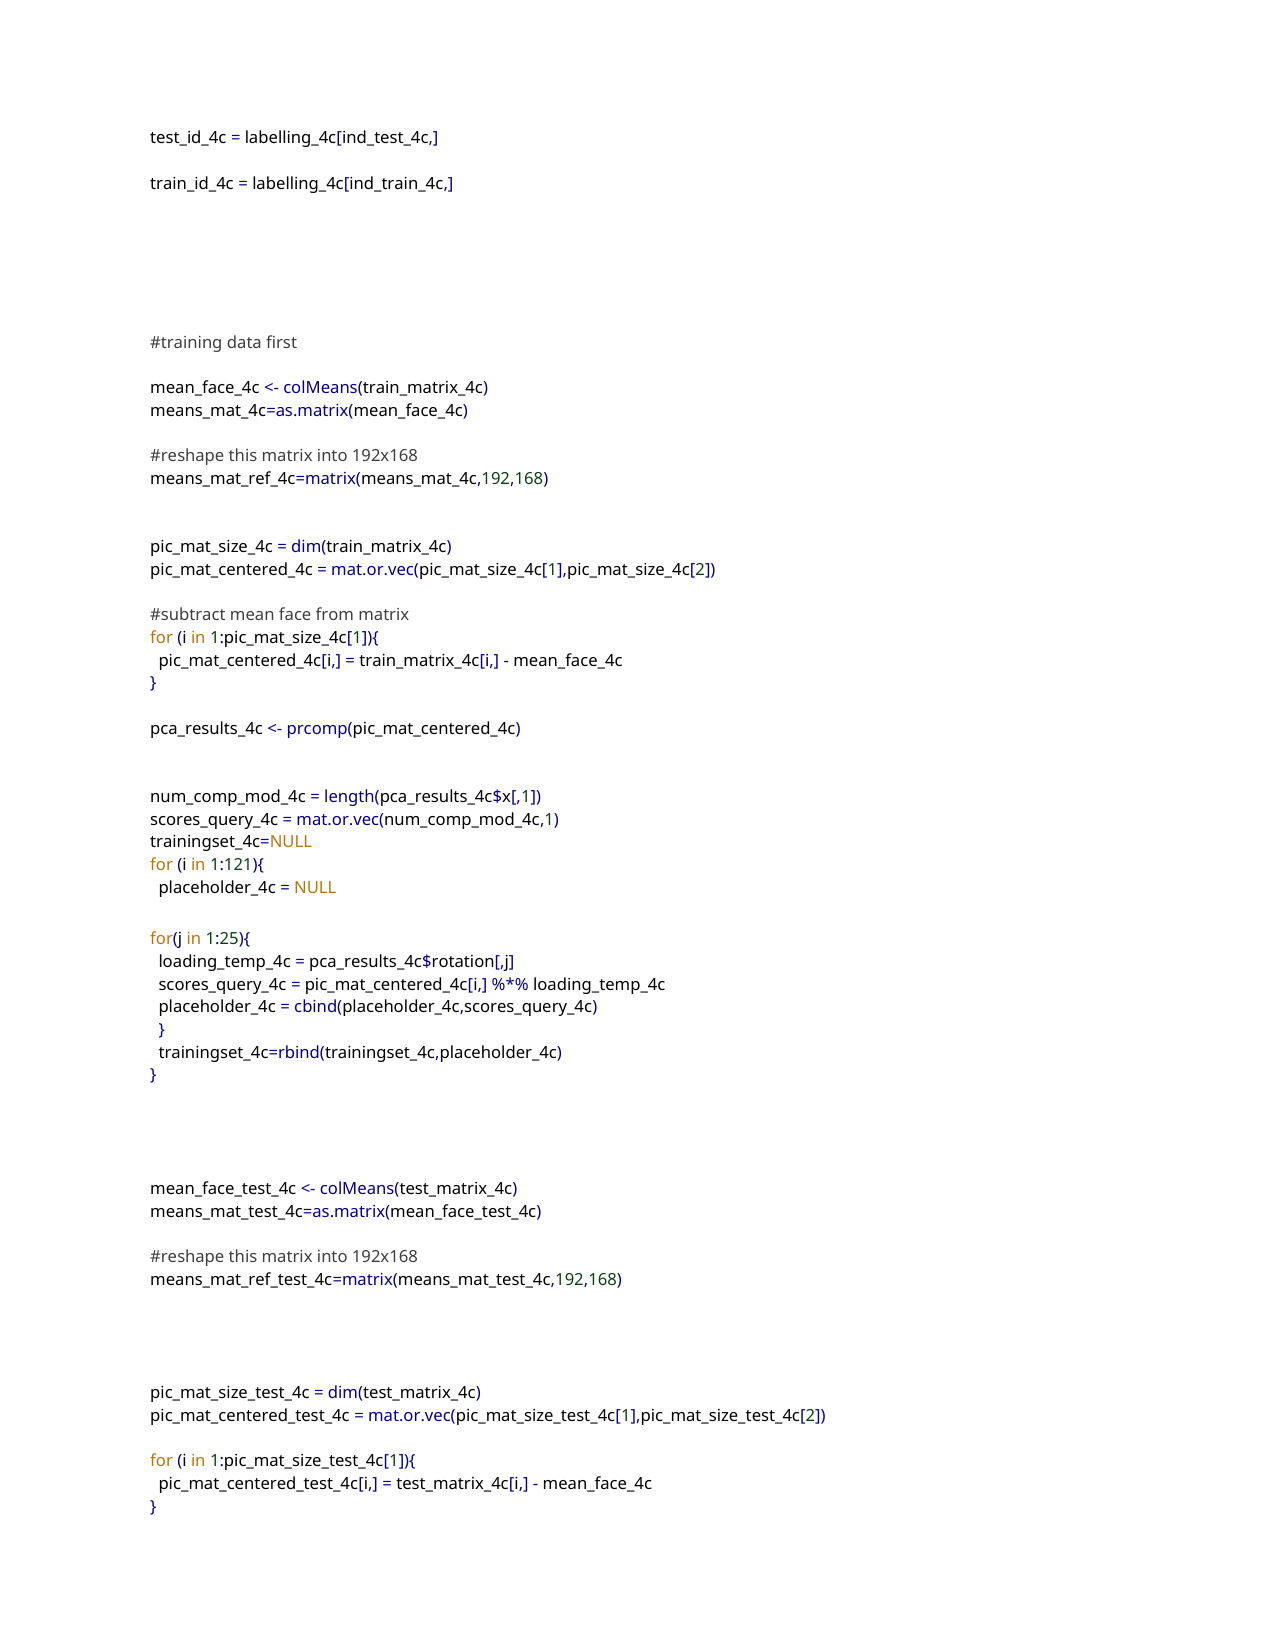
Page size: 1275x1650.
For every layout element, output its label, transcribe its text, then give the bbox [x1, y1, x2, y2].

text test_id_4c = labelling_4c[ind_test_4c,] [150, 126, 1125, 148]
text train_id_4c = labelling_4c[ind_train_4c,] [150, 171, 1125, 194]
text trainingset_4c=NULL [150, 830, 1125, 852]
text placeholder_4c = NULL [150, 875, 1125, 898]
text mean_face_test_4c <- colMeans(test_matrix_4c) [150, 1176, 1125, 1199]
text pic_mat_centered_test_4c[i,] = test_matrix_4c[i,] - mean_face_4c [150, 1472, 1125, 1494]
text #subtract mean face from matrix [150, 603, 1125, 625]
text scores_query_4c = pic_mat_centered_4c[i,] %*% loading_temp_4c [150, 972, 1125, 995]
text means_mat_4c=as.matrix(mean_face_4c) [150, 398, 1125, 421]
text pic_mat_size_test_4c = dim(test_matrix_4c) [150, 1381, 1125, 1403]
text means_mat_ref_4c=matrix(means_mat_4c,192,168) [150, 466, 1125, 489]
text for (i in 1:pic_mat_size_test_4c[1]){ [150, 1449, 1125, 1472]
text for (i in 1:pic_mat_size_4c[1]){ [150, 625, 1125, 648]
text #reshape this matrix into 192x168 [150, 444, 1125, 466]
text pic_mat_centered_test_4c = mat.or.vec(pic_mat_size_test_4c[1],pic_mat_size_test_4c[2]) [150, 1403, 1125, 1426]
text } [150, 671, 1125, 693]
text } [150, 1494, 1125, 1517]
text loading_temp_4c = pca_results_4c$rotation[,j] [150, 949, 1125, 972]
text trainingset_4c=rbind(trainingset_4c,placeholder_4c) [150, 1040, 1125, 1063]
text num_comp_mod_4c = length(pca_results_4c$x[,1]) [150, 784, 1125, 807]
text for (i in 1:121){ [150, 852, 1125, 875]
text mean_face_4c <- colMeans(train_matrix_4c) [150, 376, 1125, 398]
text scores_query_4c = mat.or.vec(num_comp_mod_4c,1) [150, 807, 1125, 830]
text pca_results_4c <- prcomp(pic_mat_centered_4c) [150, 716, 1125, 739]
text means_mat_test_4c=as.matrix(mean_face_test_4c) [150, 1199, 1125, 1222]
text #training data first [150, 330, 1125, 353]
text pic_mat_size_4c = dim(train_matrix_4c) [150, 534, 1125, 557]
text placeholder_4c = cbind(placeholder_4c,scores_query_4c) [150, 995, 1125, 1017]
text } [150, 1063, 1125, 1086]
text means_mat_ref_test_4c=matrix(means_mat_test_4c,192,168) [150, 1267, 1125, 1290]
text pic_mat_centered_4c = mat.or.vec(pic_mat_size_4c[1],pic_mat_size_4c[2]) [150, 557, 1125, 580]
text #reshape this matrix into 192x168 [150, 1244, 1125, 1267]
text for(j in 1:25){ [150, 927, 1125, 949]
text pic_mat_centered_4c[i,] = train_matrix_4c[i,] - mean_face_4c [150, 648, 1125, 671]
text } [150, 1017, 1125, 1040]
